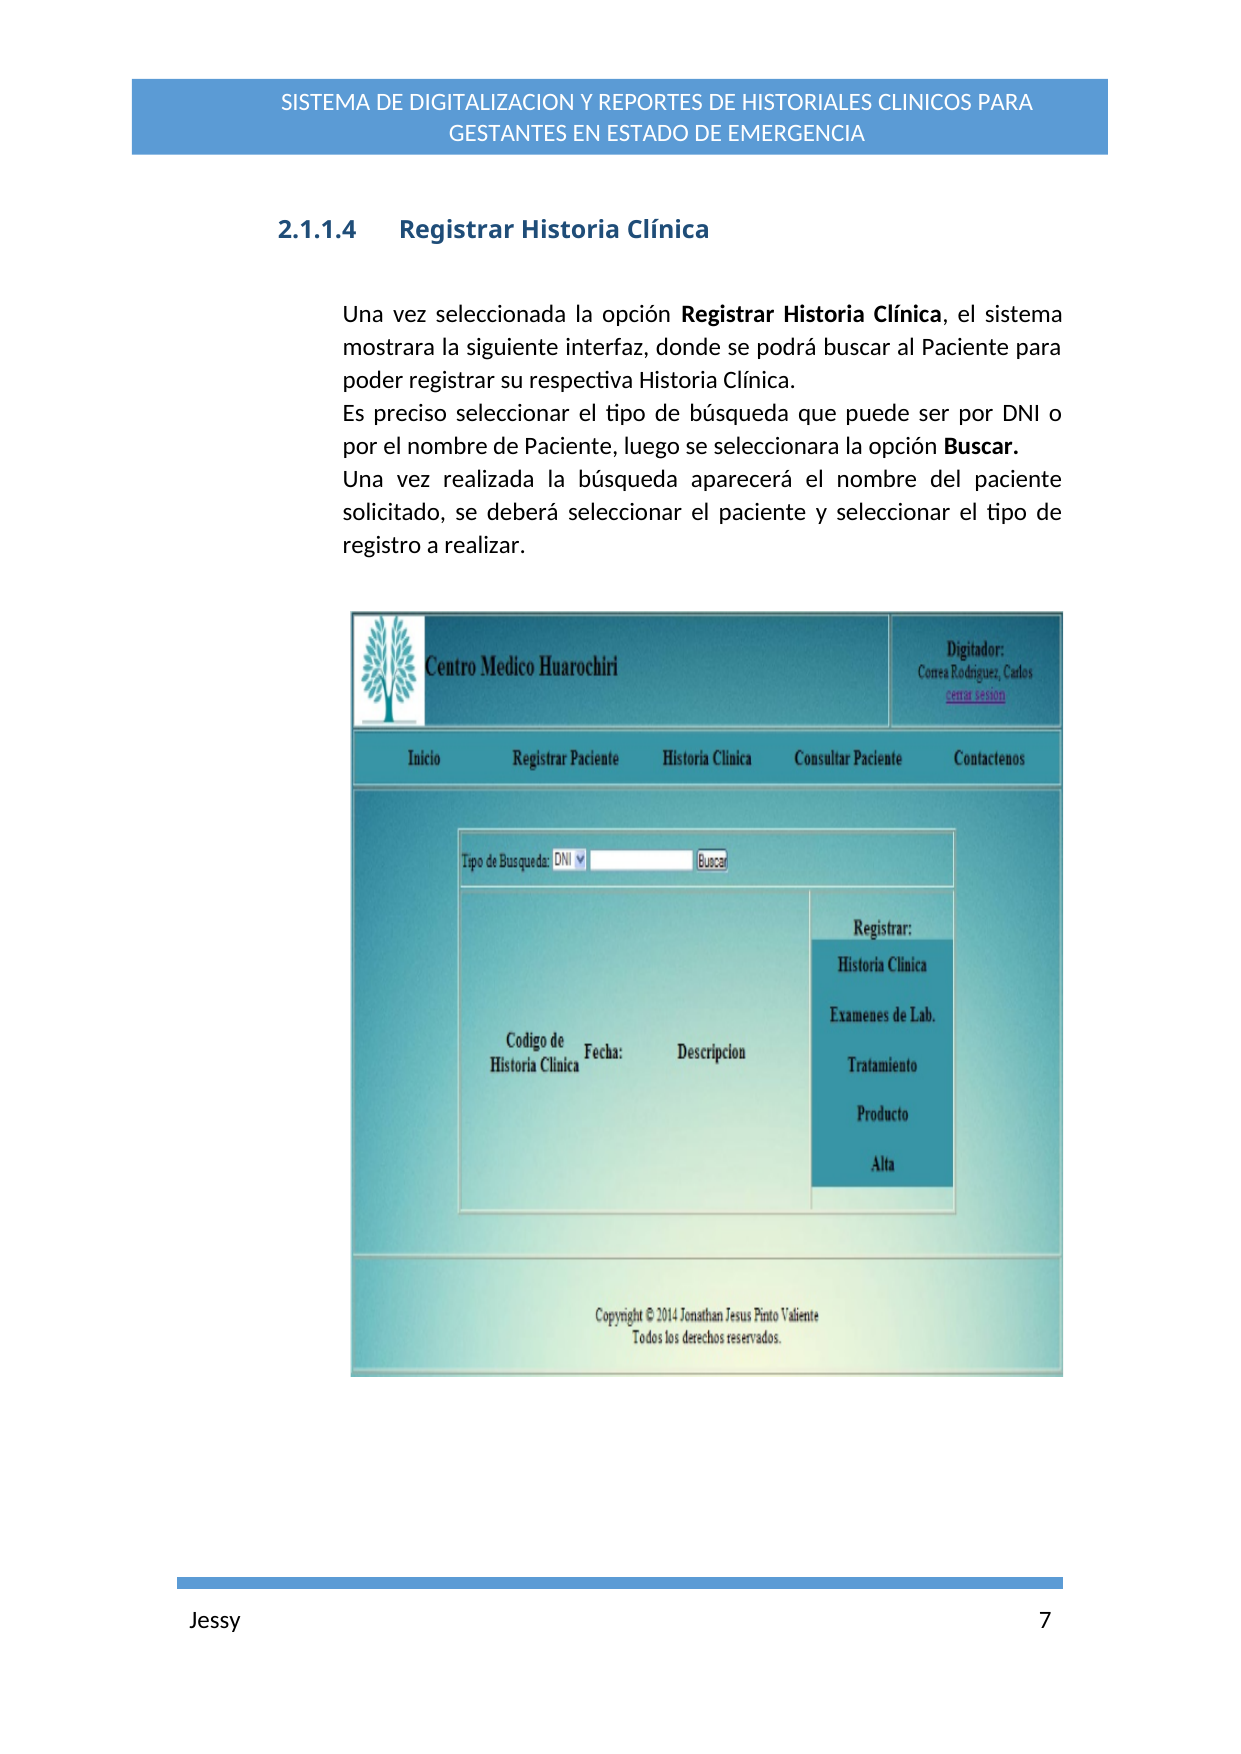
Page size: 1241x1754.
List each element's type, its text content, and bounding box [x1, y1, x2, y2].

subtitle Registrar Historia Clínica [278, 212, 1063, 246]
list Una vez realizada la búsqueda aparecerá el nombre del paciente solicitado, se deberá seleccionar el paciente y seleccionar el tipo de registro a realizar. [342, 463, 1063, 559]
picture [350, 611, 1064, 1377]
list Una vez seleccionada la opción Registrar Historia Clínica, el sistema mostrara la siguiente interfaz, donde se podrá buscar al Paciente para poder registrar su respectiva Historia Clínica. [342, 298, 1063, 395]
list Es preciso seleccionar el tipo de búsqueda que puede ser por DNI o por el nombre de Paciente, luego se seleccionara la opción Buscar. [342, 397, 1063, 461]
